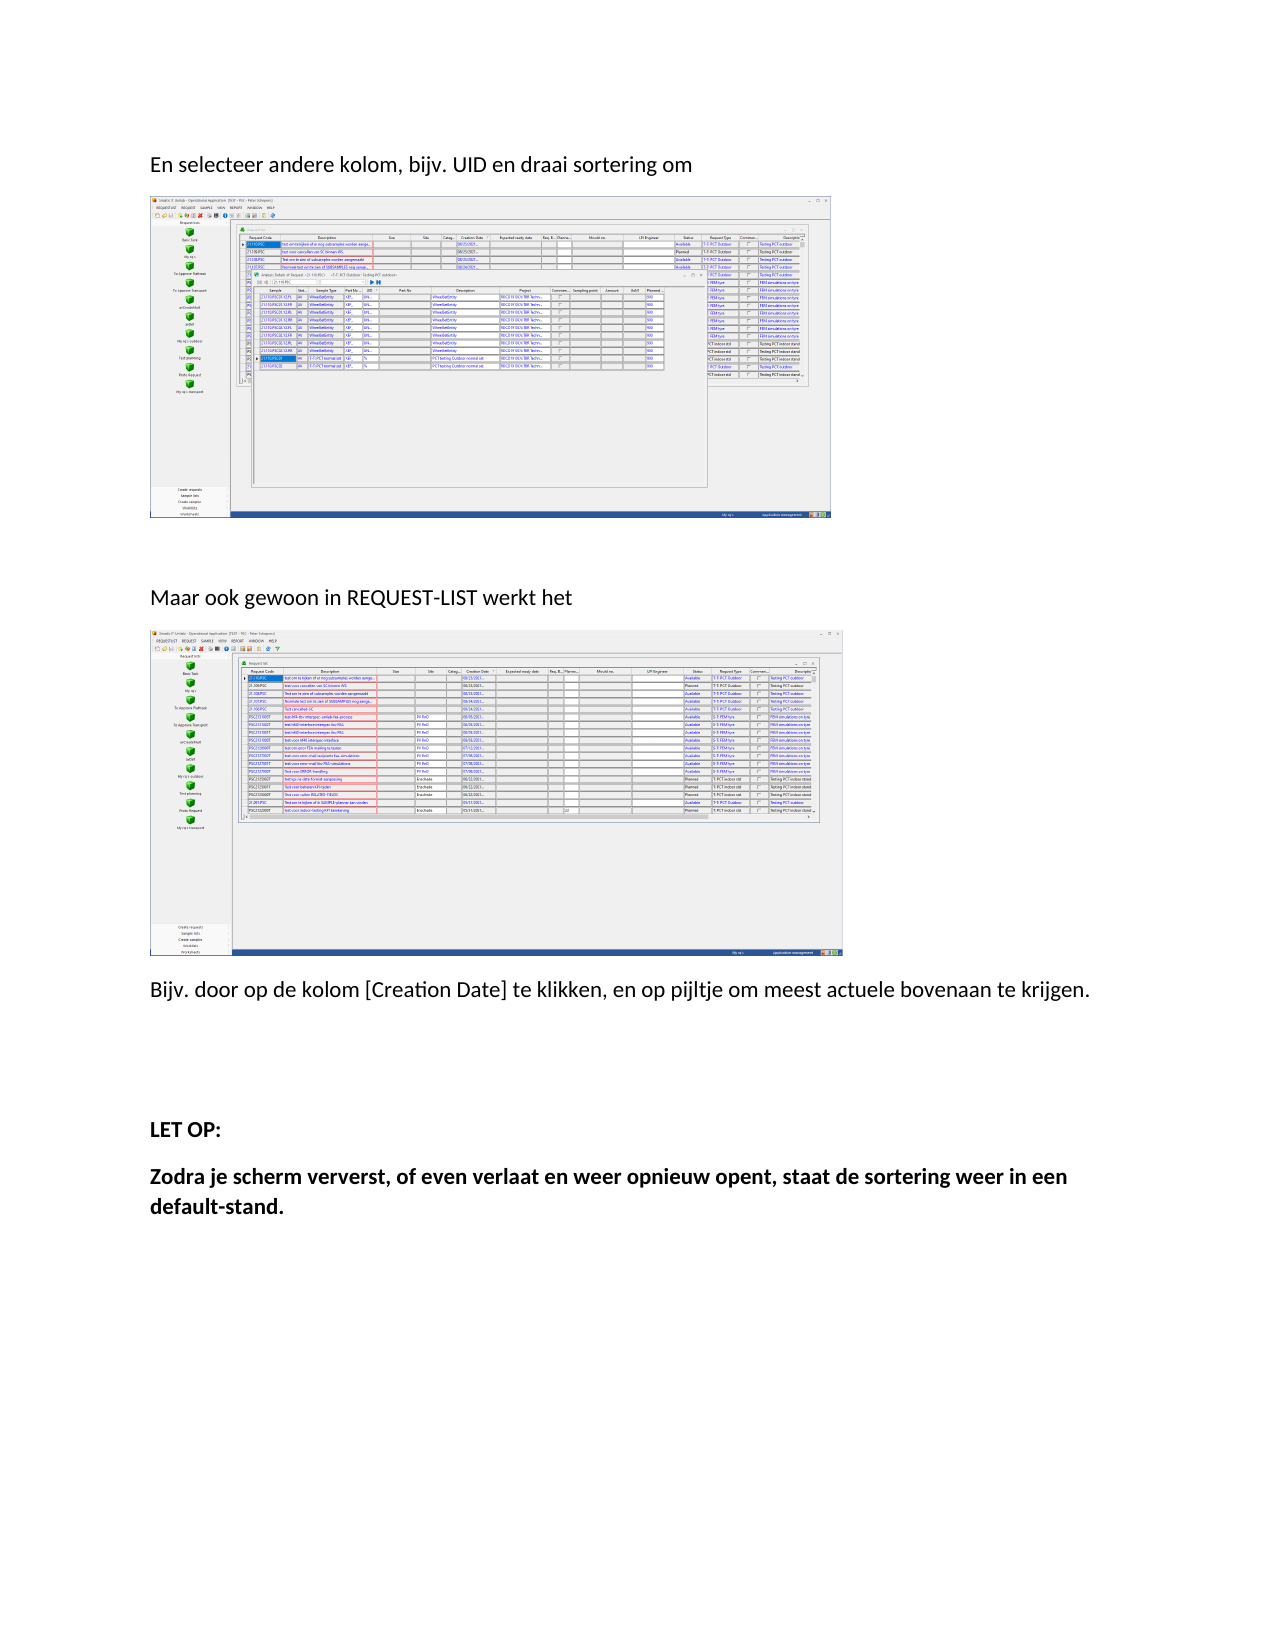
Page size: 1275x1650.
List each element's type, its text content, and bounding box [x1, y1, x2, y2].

text Zodra je scherm ververst, of even verlaat en weer opnieuw opent, staat de sortering weer in een default-stand. [150, 1162, 1125, 1220]
text Maar ook gewoon in REQUEST-LIST werkt het [150, 583, 1125, 611]
text Bijv. door op de kolom [Creation Date] te klikken, en op pijltje om meest actuele bovenaan te krijgen. [150, 975, 1125, 1003]
text LET OP: [150, 1115, 1125, 1143]
picture [150, 630, 843, 956]
picture [150, 196, 831, 518]
text En selecteer andere kolom, bijv. UID en draai sortering om [150, 150, 1125, 178]
